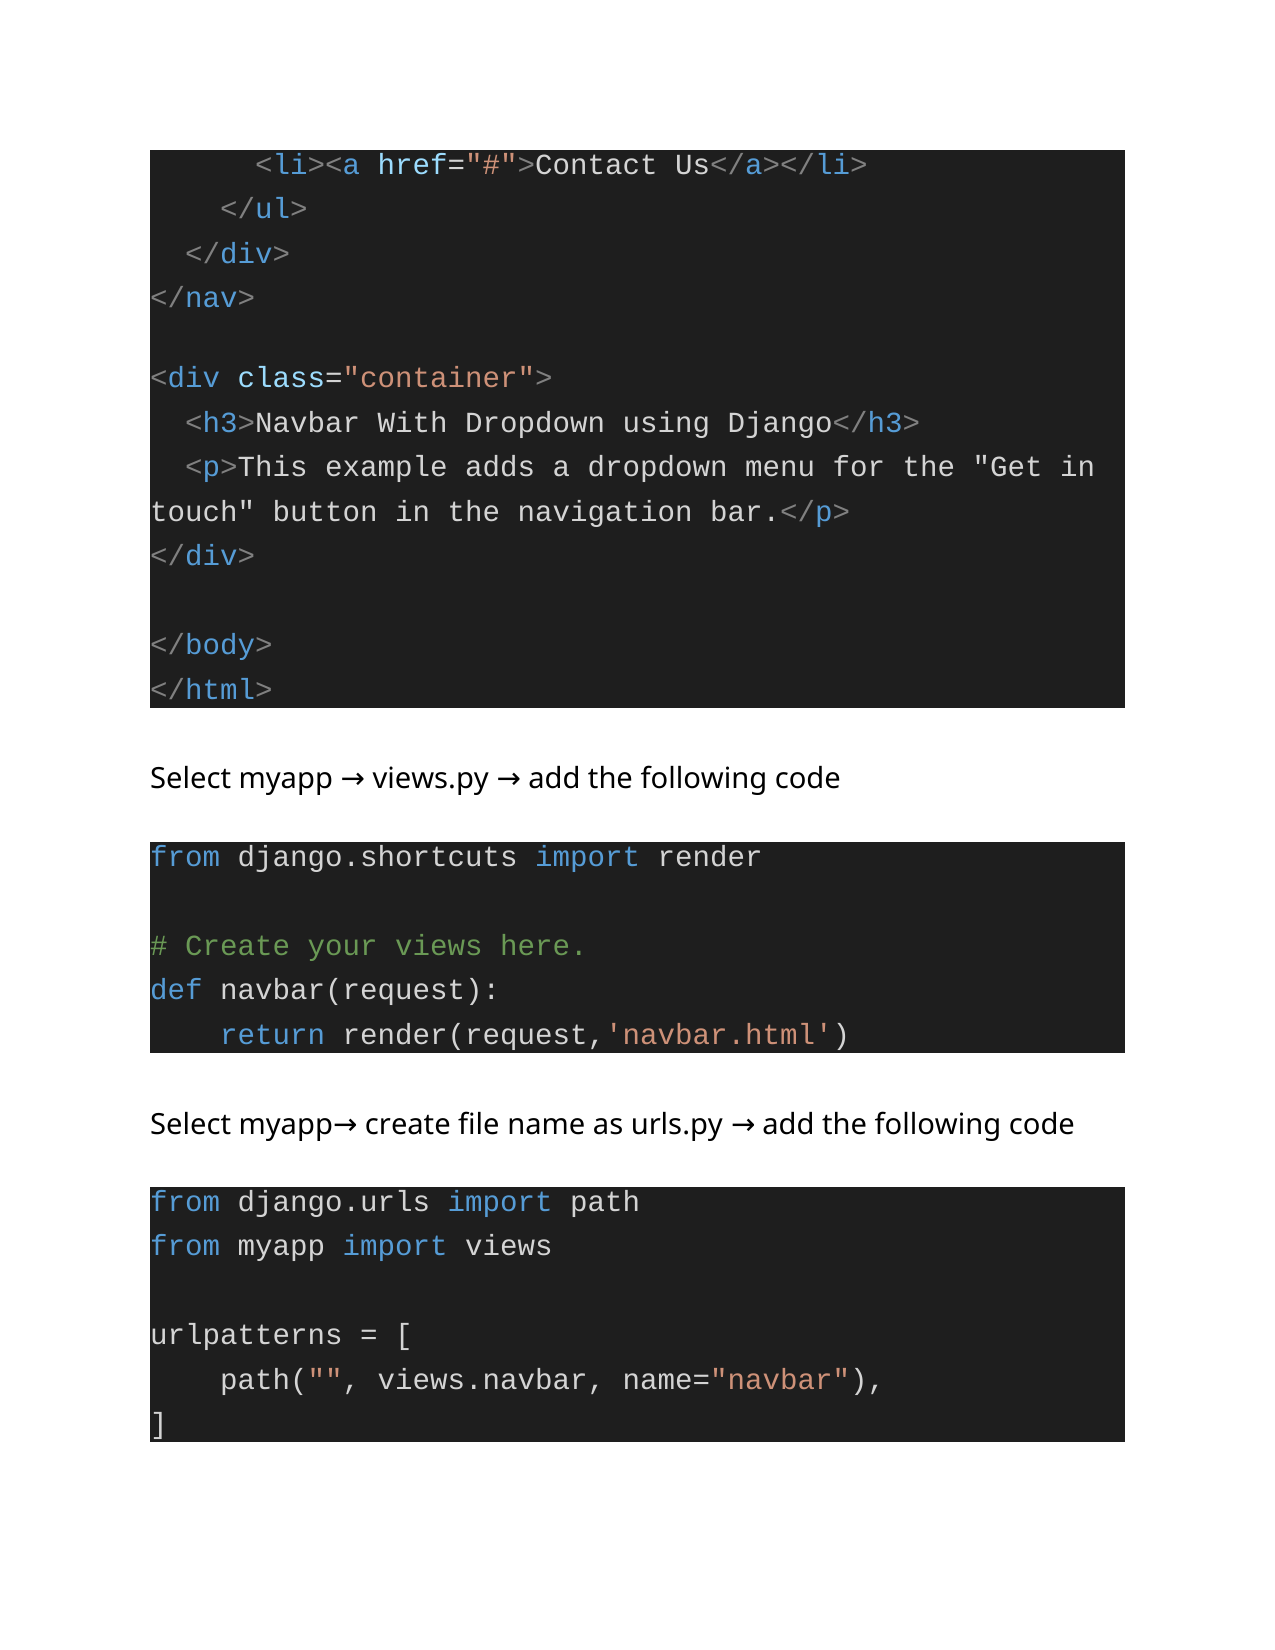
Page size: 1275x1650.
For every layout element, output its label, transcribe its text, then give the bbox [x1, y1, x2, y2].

text ] [150, 1409, 1125, 1442]
text from django.shortcuts import render [150, 842, 1125, 875]
text def navbar(request): [150, 975, 1125, 1008]
text path("", views.navbar, name="navbar"), [150, 1365, 1125, 1398]
text <div class="container"> [150, 363, 1125, 396]
text </ul> [150, 194, 1125, 227]
text # Create your views here. [150, 931, 1125, 964]
text Select myapp→ create file name as urls.py → add the following code [150, 1103, 1125, 1143]
text from myapp import views [150, 1232, 1125, 1264]
text Select myapp → views.py → add the following code [150, 758, 1125, 797]
text </html> [150, 675, 1125, 708]
text </body> [150, 630, 1125, 663]
text <li><a href="#">Contact Us</a></li> [150, 150, 1125, 183]
text </nav> [150, 283, 1125, 316]
text urlpatterns = [ [150, 1321, 1125, 1353]
text return render(request,'navbar.html') [150, 1020, 1125, 1053]
text </div> [150, 239, 1125, 272]
text </div> [150, 541, 1125, 574]
text <h3>Navbar With Dropdown using Django</h3> [150, 408, 1125, 441]
text from django.urls import path [150, 1187, 1125, 1220]
text <p>This example adds a dropdown menu for the "Get in touch" button in the navigation bar.</p> [150, 452, 1125, 530]
